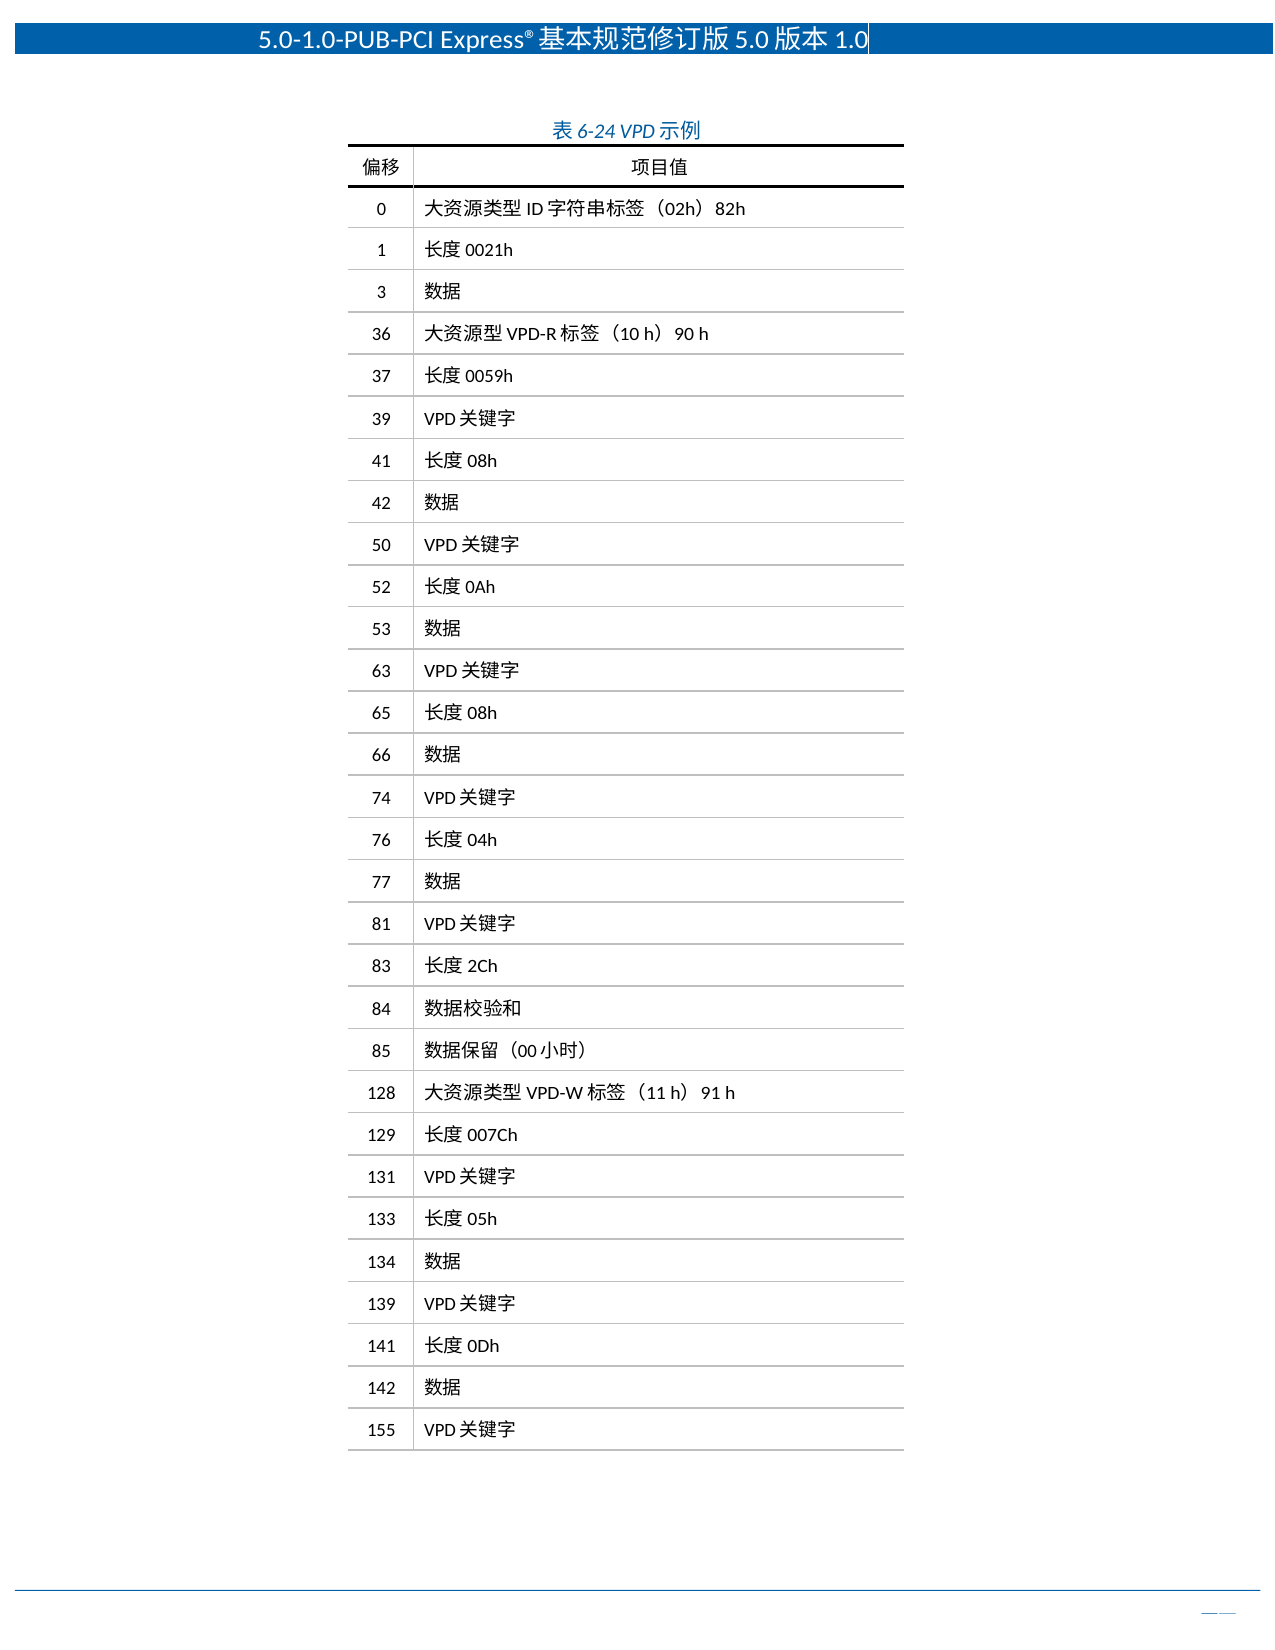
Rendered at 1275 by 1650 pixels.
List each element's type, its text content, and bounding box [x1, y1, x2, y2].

table_cell 长度0021h [414, 228, 904, 269]
table_cell 数据 [414, 607, 904, 648]
table_cell 66 [348, 734, 413, 774]
table_cell 37 [348, 355, 413, 395]
text 表6-24 VPD示例 [253, 118, 999, 143]
table_cell 129 [348, 1113, 413, 1154]
table_cell 133 [348, 1198, 413, 1238]
table_cell VPD关键字 [414, 903, 904, 943]
table_cell 数据保留（00小时） [414, 1029, 904, 1070]
table_cell 53 [348, 607, 413, 648]
table_cell 1 [348, 228, 413, 269]
table_cell 134 [348, 1240, 413, 1281]
table_cell VPD关键字 [414, 650, 904, 690]
table_cell 长度05h [414, 1198, 904, 1238]
table_cell 长度08h [414, 692, 904, 732]
table_cell VPD关键字 [414, 523, 904, 564]
table_cell 数据 [414, 1367, 904, 1407]
table_cell 63 [348, 650, 413, 690]
table_cell 74 [348, 776, 413, 817]
table_cell 76 [348, 818, 413, 859]
table_cell VPD关键字 [414, 1409, 904, 1449]
table_cell 155 [348, 1409, 413, 1449]
table_cell 长度08h [414, 439, 904, 480]
table_cell 142 [348, 1367, 413, 1407]
table_cell 数据 [414, 481, 904, 522]
table_cell 65 [348, 692, 413, 732]
table_cell 77 [348, 860, 413, 901]
table_cell 41 [348, 439, 413, 480]
table_cell 42 [348, 481, 413, 522]
table_cell 数据校验和 [414, 987, 904, 1027]
table_cell VPD关键字 [414, 1282, 904, 1323]
table_cell 长度0Ah [414, 566, 904, 606]
table_cell 84 [348, 987, 413, 1027]
table_cell 长度04h [414, 818, 904, 859]
table_cell 139 [348, 1282, 413, 1323]
table_cell 3 [348, 270, 413, 311]
table_cell 85 [348, 1029, 413, 1070]
table_cell 128 [348, 1071, 413, 1112]
table_cell VPD关键字 [414, 1156, 904, 1196]
table_cell 数据 [414, 734, 904, 774]
table_cell 50 [348, 523, 413, 564]
table_cell 长度2Ch [414, 945, 904, 985]
table_cell 39 [348, 397, 413, 437]
table_header 项目值 [414, 147, 904, 185]
table_cell 81 [348, 903, 413, 943]
table_cell 141 [348, 1324, 413, 1365]
table_cell VPD关键字 [414, 776, 904, 817]
table_cell 长度0Dh [414, 1324, 904, 1365]
table_cell 36 [348, 313, 413, 353]
table_cell 数据 [414, 270, 904, 311]
table_cell 数据 [414, 1240, 904, 1281]
table_cell 大资源型VPD-R标签（10 h）90 h [414, 313, 904, 353]
table_cell 131 [348, 1156, 413, 1196]
table_cell 大资源类型VPD-W标签（11 h）91 h [414, 1071, 904, 1112]
table_cell 长度0059h [414, 355, 904, 395]
table_cell VPD关键字 [414, 397, 904, 437]
table_cell 大资源类型ID字符串标签（02h）82h [414, 188, 904, 227]
table_cell 数据 [414, 860, 904, 901]
table_cell 长度007Ch [414, 1113, 904, 1154]
table_header 偏移 [348, 147, 413, 185]
table_cell 83 [348, 945, 413, 985]
table_cell 0 [348, 188, 413, 227]
table_cell 52 [348, 566, 413, 606]
